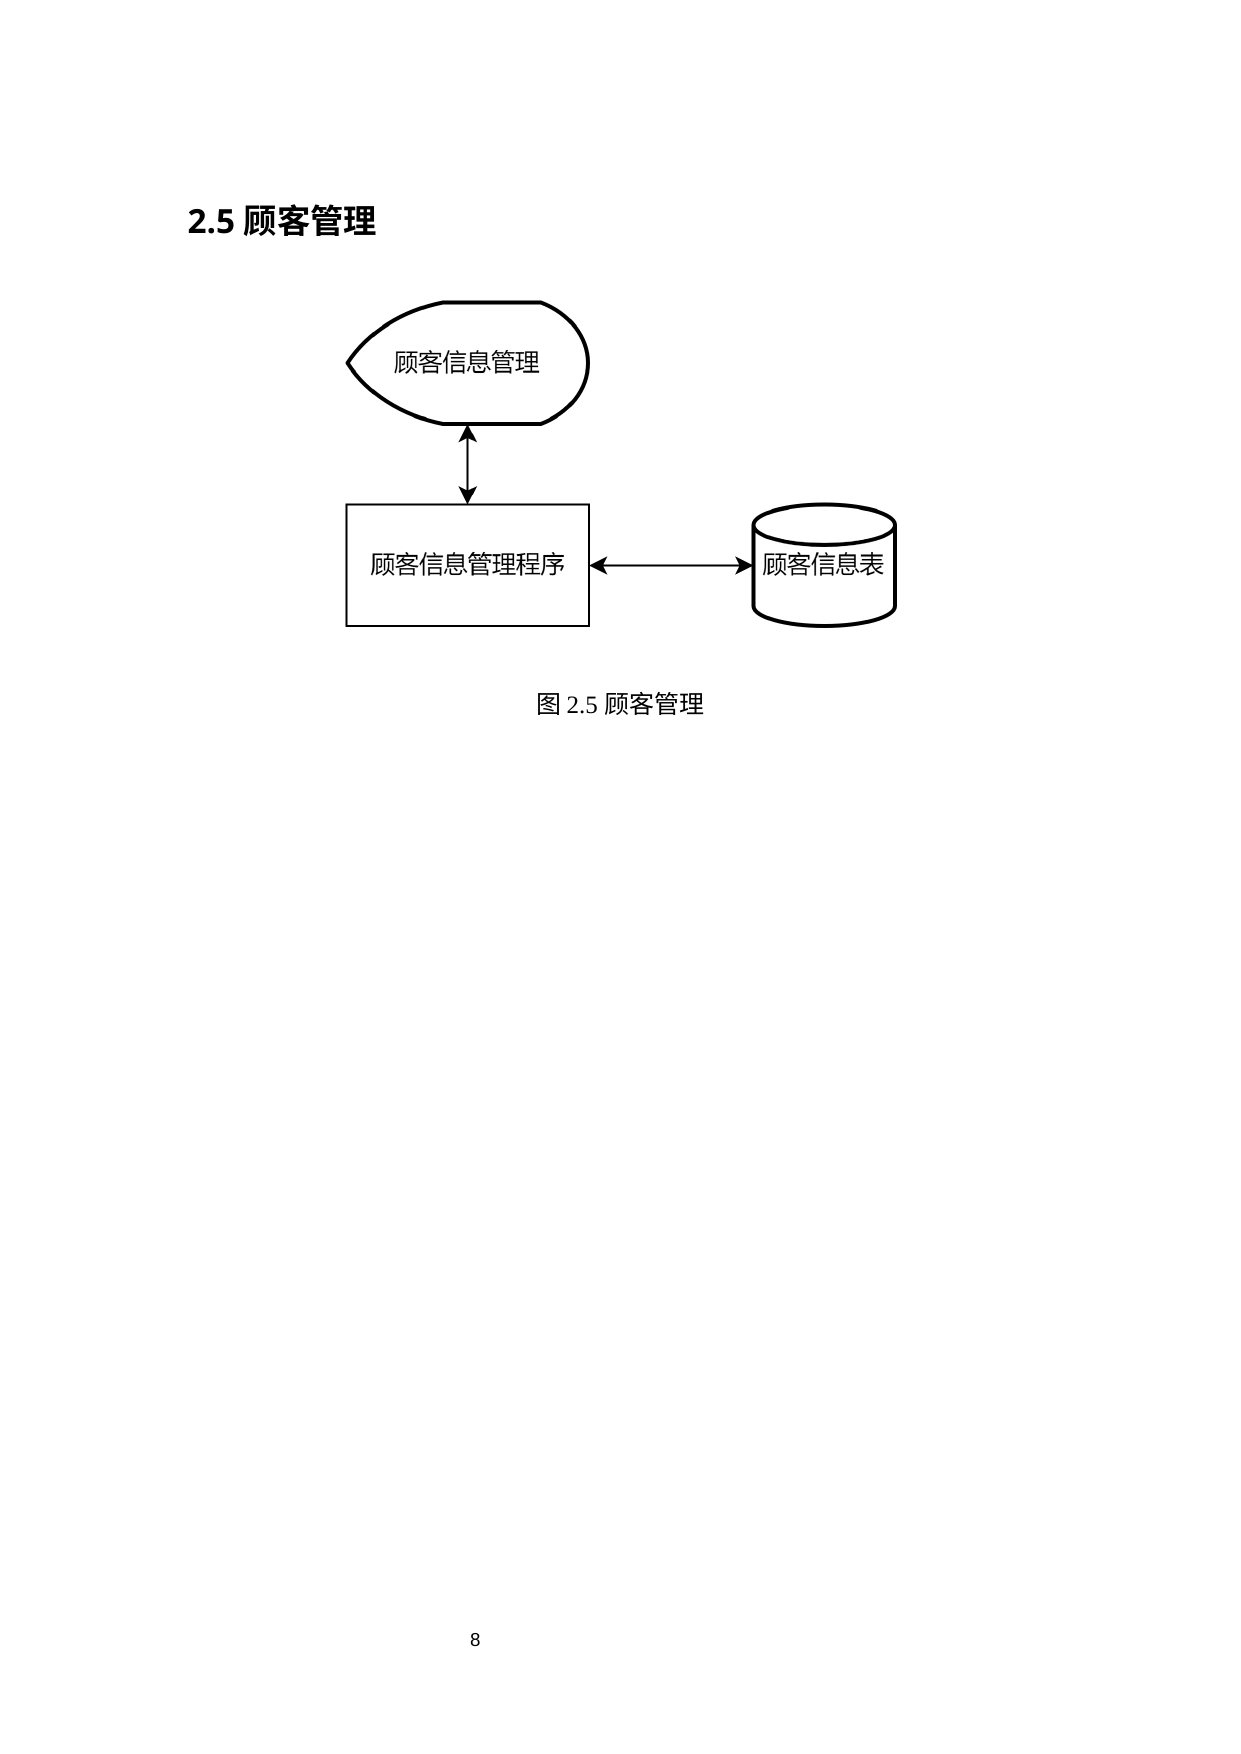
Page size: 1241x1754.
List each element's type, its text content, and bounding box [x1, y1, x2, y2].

subtitle 2.5 顾客管理 [187, 178, 1053, 259]
picture [325, 280, 916, 647]
text 图2.5 顾客管理 [187, 683, 1053, 723]
